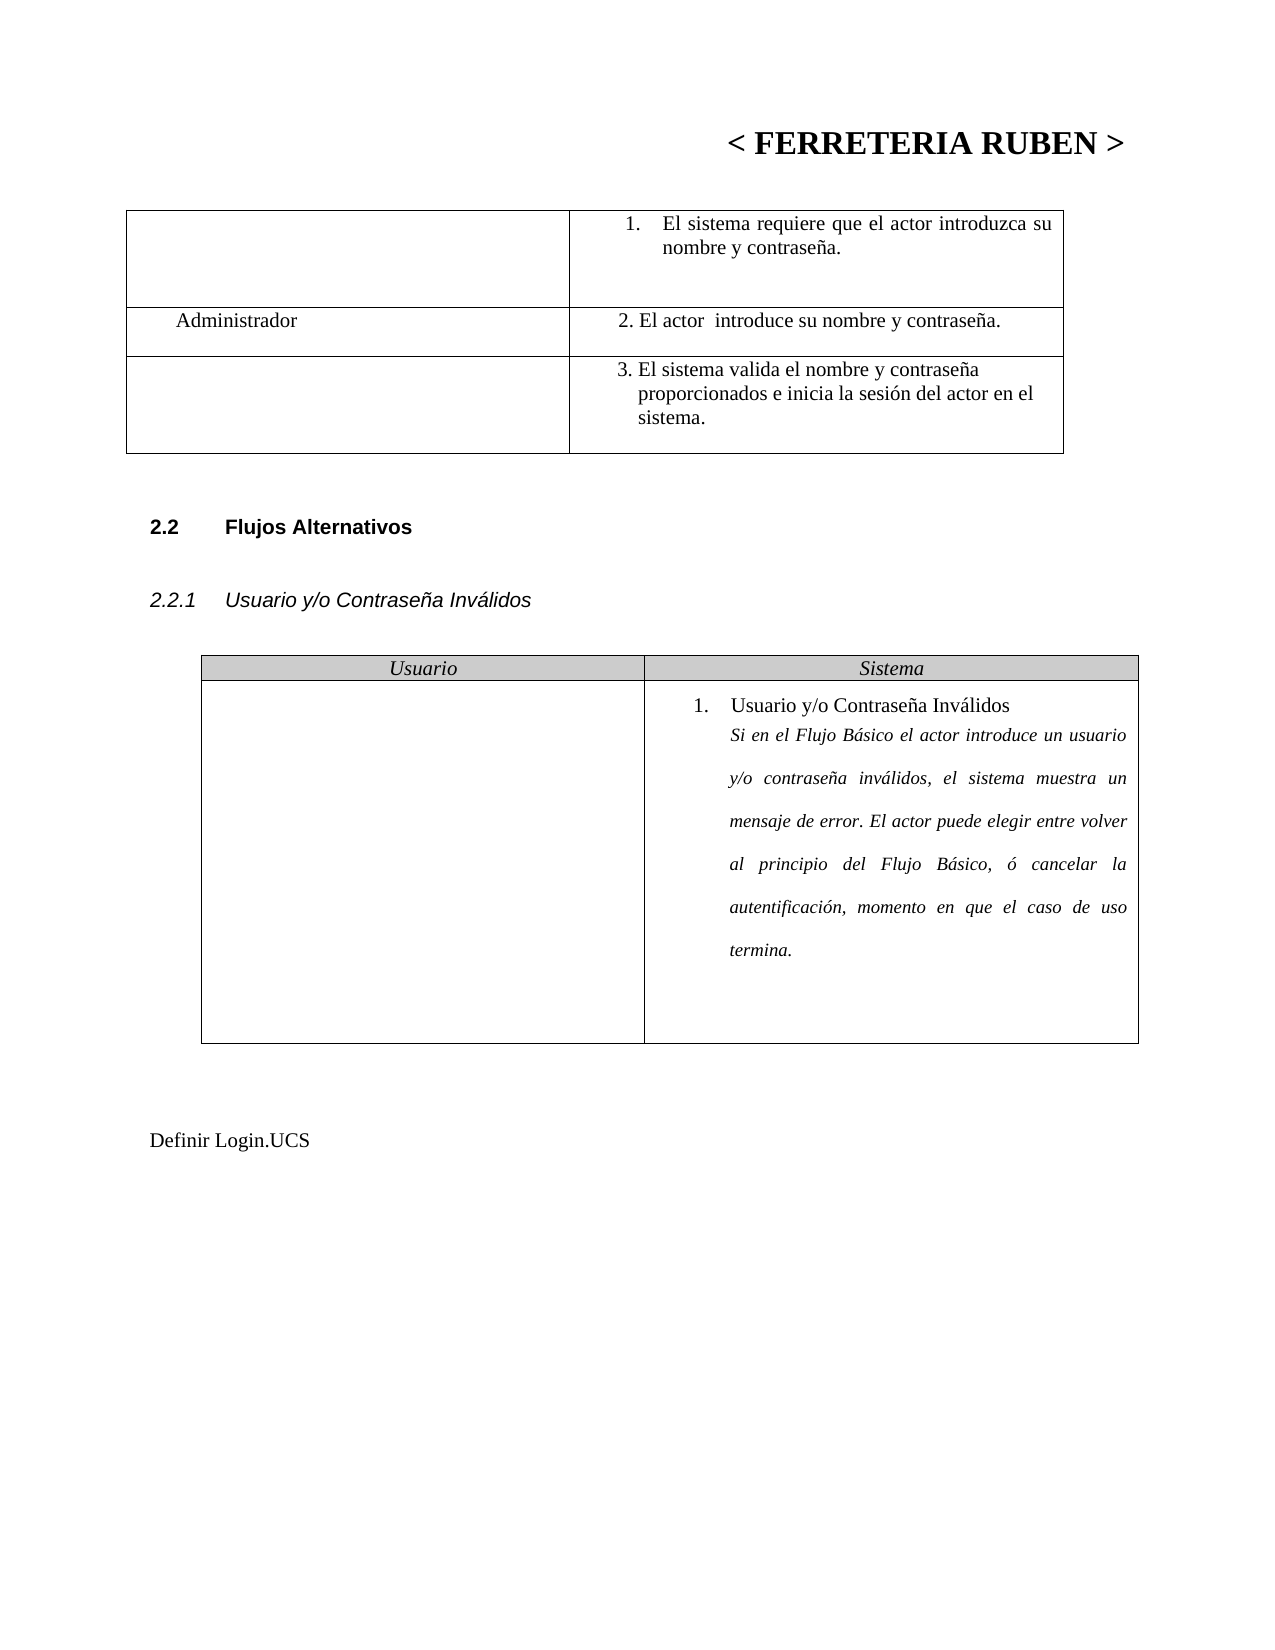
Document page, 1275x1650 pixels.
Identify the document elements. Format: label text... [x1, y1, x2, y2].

table_cell [127, 357, 569, 453]
table_cell Administrador [127, 308, 569, 356]
table_cell 2. El actor introduce su nombre y contraseña. [570, 308, 1063, 356]
table_cell 3. El sistema valida el nombre y contraseña proporcionados e inicia la sesión del actor en el sistema. [570, 357, 1063, 453]
subtitle Usuario y/o Contraseña Inválidos [150, 588, 1125, 612]
table_cell [202, 681, 644, 1043]
table_cell El sistema requiere que el actor introduzca su nombre y contraseña. [570, 211, 1063, 307]
table_cell Usuario y/o Contraseña Inválidos Si en el Flujo Básico el actor introduce un usuario y/o contraseña inválidos, el sistema muestra un mensaje de error. El actor puede elegir entre volver al principio del Flujo Básico, ó cancelar la autentificación, momento en que el caso de uso termina. [645, 681, 1138, 1043]
table_cell [127, 211, 569, 307]
subtitle Flujos Alternativos [150, 515, 1125, 539]
table_header Usuario [202, 656, 644, 680]
table_header Sistema [645, 656, 1138, 680]
